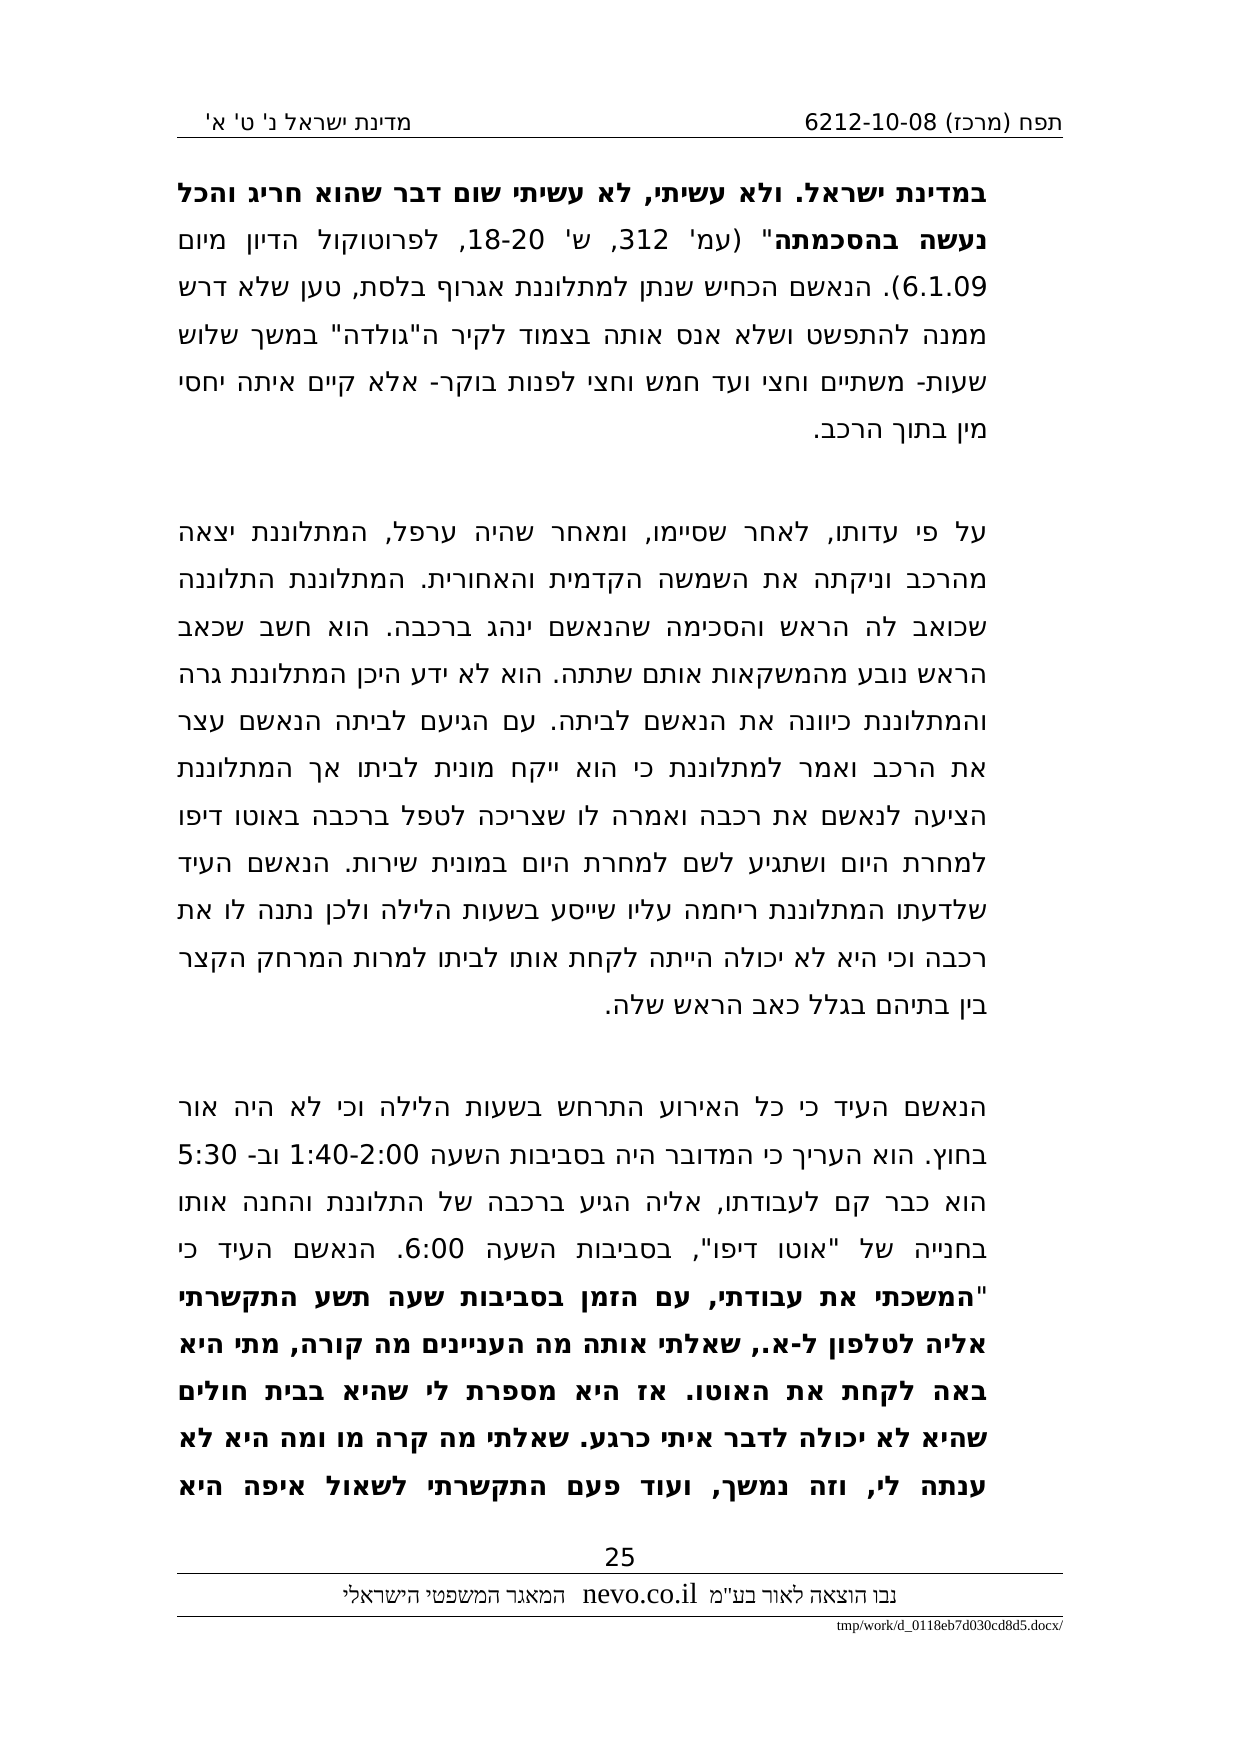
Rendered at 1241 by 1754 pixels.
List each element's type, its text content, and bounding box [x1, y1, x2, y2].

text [177, 1092, 988, 1502]
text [177, 177, 1063, 445]
text על פי עדותו, לאחר שסיימו, ומאחר שהיה ערפל, המתלוננת יצאה מהרכב וניקתה את השמשה הקדמית והאחורית. המתלוננת התלוננה שכואב לה הראש והסכימה שהנאשם ינהג ברכבה. הוא חשב שכאב הראש נובע מהמשקאות אותם שתתה. הוא לא ידע היכן המתלוננת גרה והמתלוננת כיוונה את הנאשם לביתה. עם הגיעם לביתה הנאשם עצר את הרכב ואמר למתלוננת כי הוא ייקח מונית לביתו אך המתלוננת הציעה לנאשם את רכבה ואמרה לו שצריכה לטפל ברכבה באוטו דיפו למחרת היום ושתגיע לשם למחרת היום במונית שירות. הנאשם העיד שלדעתו המתלוננת ריחמה עליו שייסע בשעות הלילה ולכן נתנה לו את רכבה וכי היא לא יכולה הייתה לקחת אותו לביתו למרות המרחק הקצר בין בתיהם בגלל כאב הראש שלה. [177, 516, 988, 1021]
